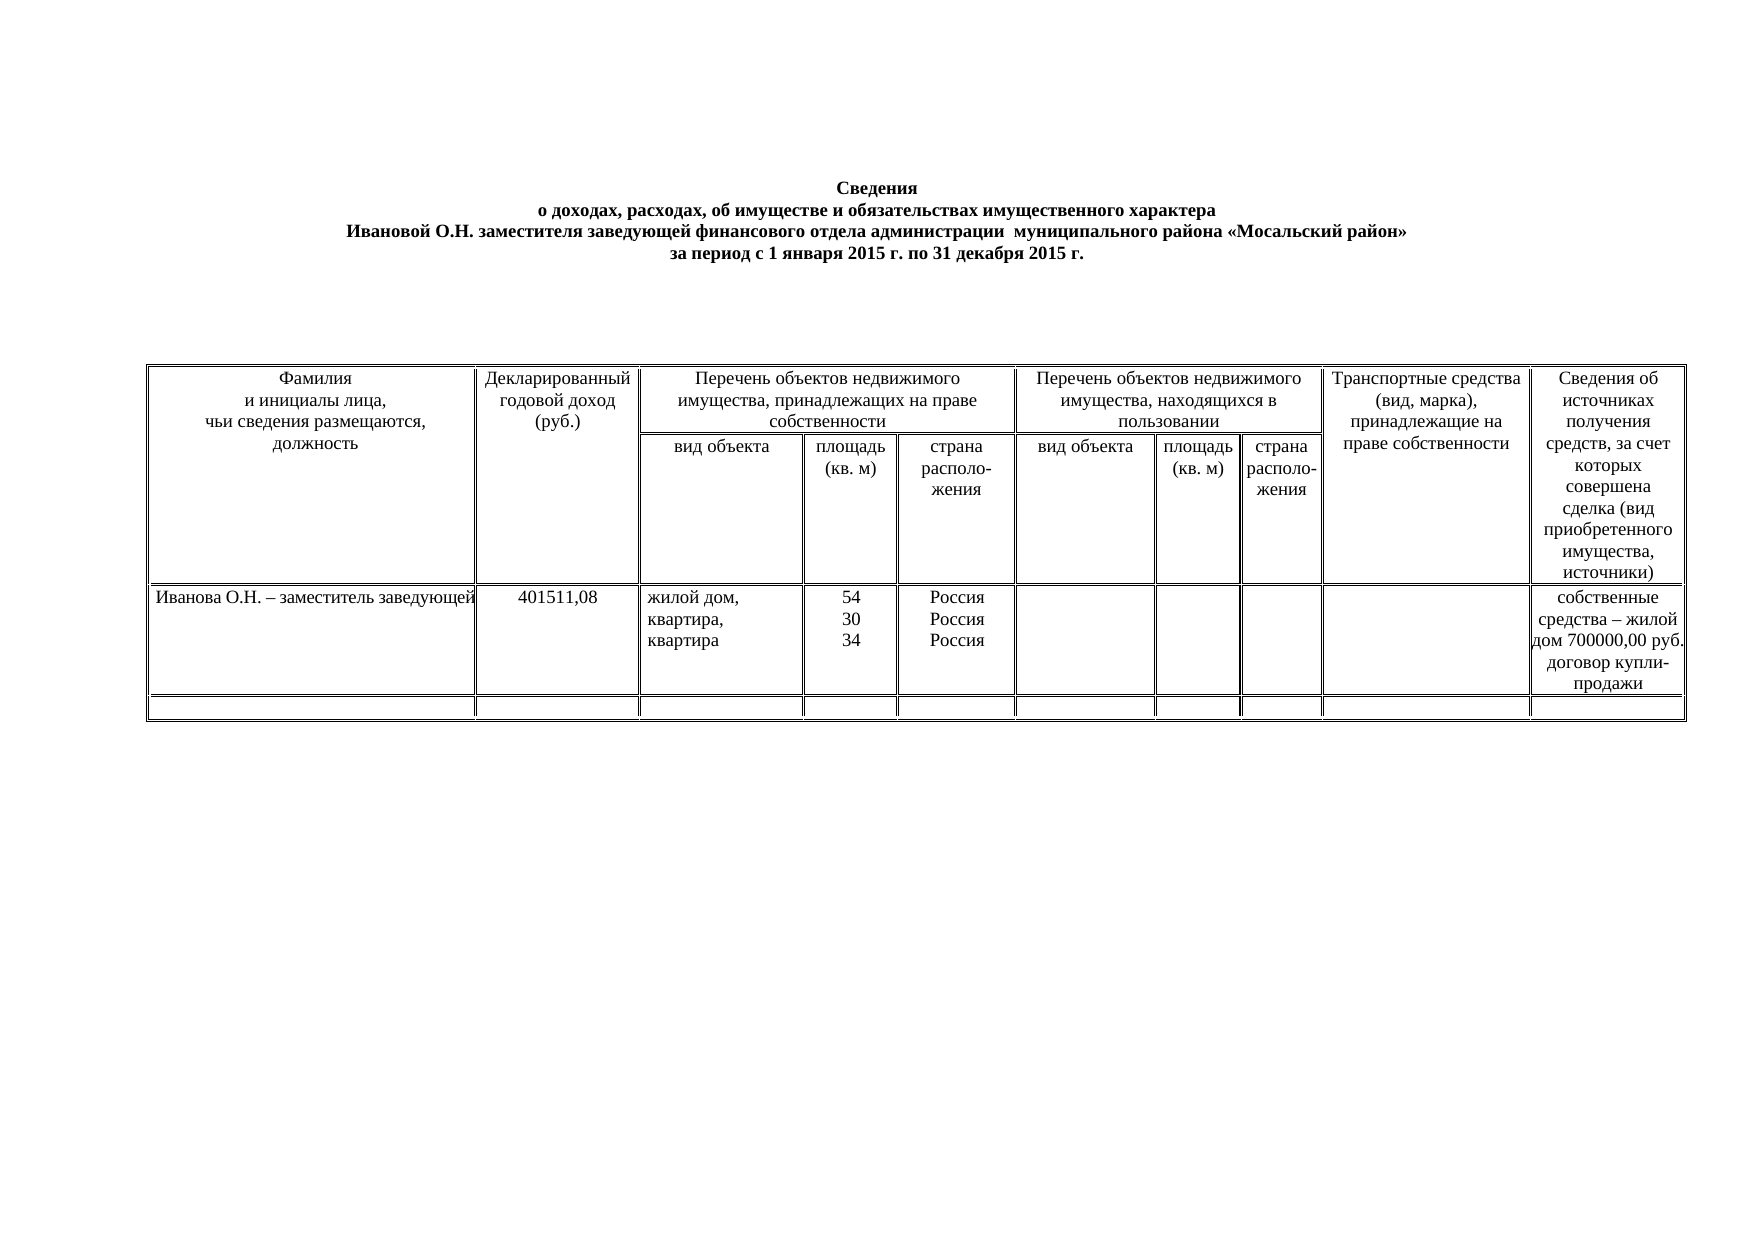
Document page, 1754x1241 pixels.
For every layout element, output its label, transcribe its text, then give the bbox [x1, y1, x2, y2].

table_header Фамилия и инициалы лица, чьи сведения размещаются, должность [148, 365, 476, 583]
table_cell [1324, 586, 1529, 694]
table_cell [476, 697, 639, 718]
text Ивановой О.Н. заместителя заведующей финансового отдела администрации муниципального района «Мосальский район» [118, 220, 1636, 242]
table_cell [1155, 697, 1241, 718]
table_header Сведения об источниках получения средств, за счет которых совершена сделка (вид приобретенного имущества, источники) [1531, 367, 1684, 583]
table_cell площадь (кв. м) [805, 435, 896, 583]
table_cell [1322, 694, 1531, 718]
table_cell [149, 694, 476, 718]
text Сведения [118, 177, 1636, 199]
table_header Перечень объектов недвижимого имущества, находящихся в пользовании [1016, 367, 1322, 432]
table_header Транспортные средства (вид, марка), принадлежащие на праве собственности [1322, 365, 1531, 583]
table_cell [640, 694, 804, 718]
table_cell собственные средства – жилой дом 700000,00 руб. договор купли-продажи [1531, 583, 1686, 694]
table_header Декларированный годовой доход (руб.) [476, 367, 639, 583]
table_cell Россия Россия Россия [899, 586, 1014, 694]
table_cell площадь (кв. м) [1157, 435, 1239, 583]
table_cell [1241, 697, 1322, 718]
text о доходах, расходах, об имуществе и обязательствах имущественного характера [118, 199, 1636, 220]
table_cell вид объекта [641, 435, 802, 583]
table_cell [1017, 586, 1154, 694]
table_cell [1016, 697, 1155, 718]
table_cell 54 30 34 [805, 586, 896, 694]
table_cell [1243, 586, 1321, 694]
table_cell [1531, 694, 1684, 718]
table_header Перечень объектов недвижимого имущества, принадлежащих на праве собственности [640, 365, 1016, 432]
table_cell [898, 694, 1016, 718]
table_cell [1157, 586, 1239, 694]
table_cell страна располо-жения [1243, 435, 1321, 583]
table_cell жилой дом, квартира, квартира [641, 586, 802, 694]
table_cell 401511,08 [477, 586, 638, 694]
text за период с 1 января 2015 г. по 31 декабря 2015 г. [118, 242, 1636, 263]
table_cell вид объекта [1017, 435, 1154, 583]
table_cell страна располо-жения [899, 435, 1014, 583]
table_cell [804, 697, 897, 718]
table_cell Иванова О.Н. – заместитель заведующей [148, 583, 476, 694]
